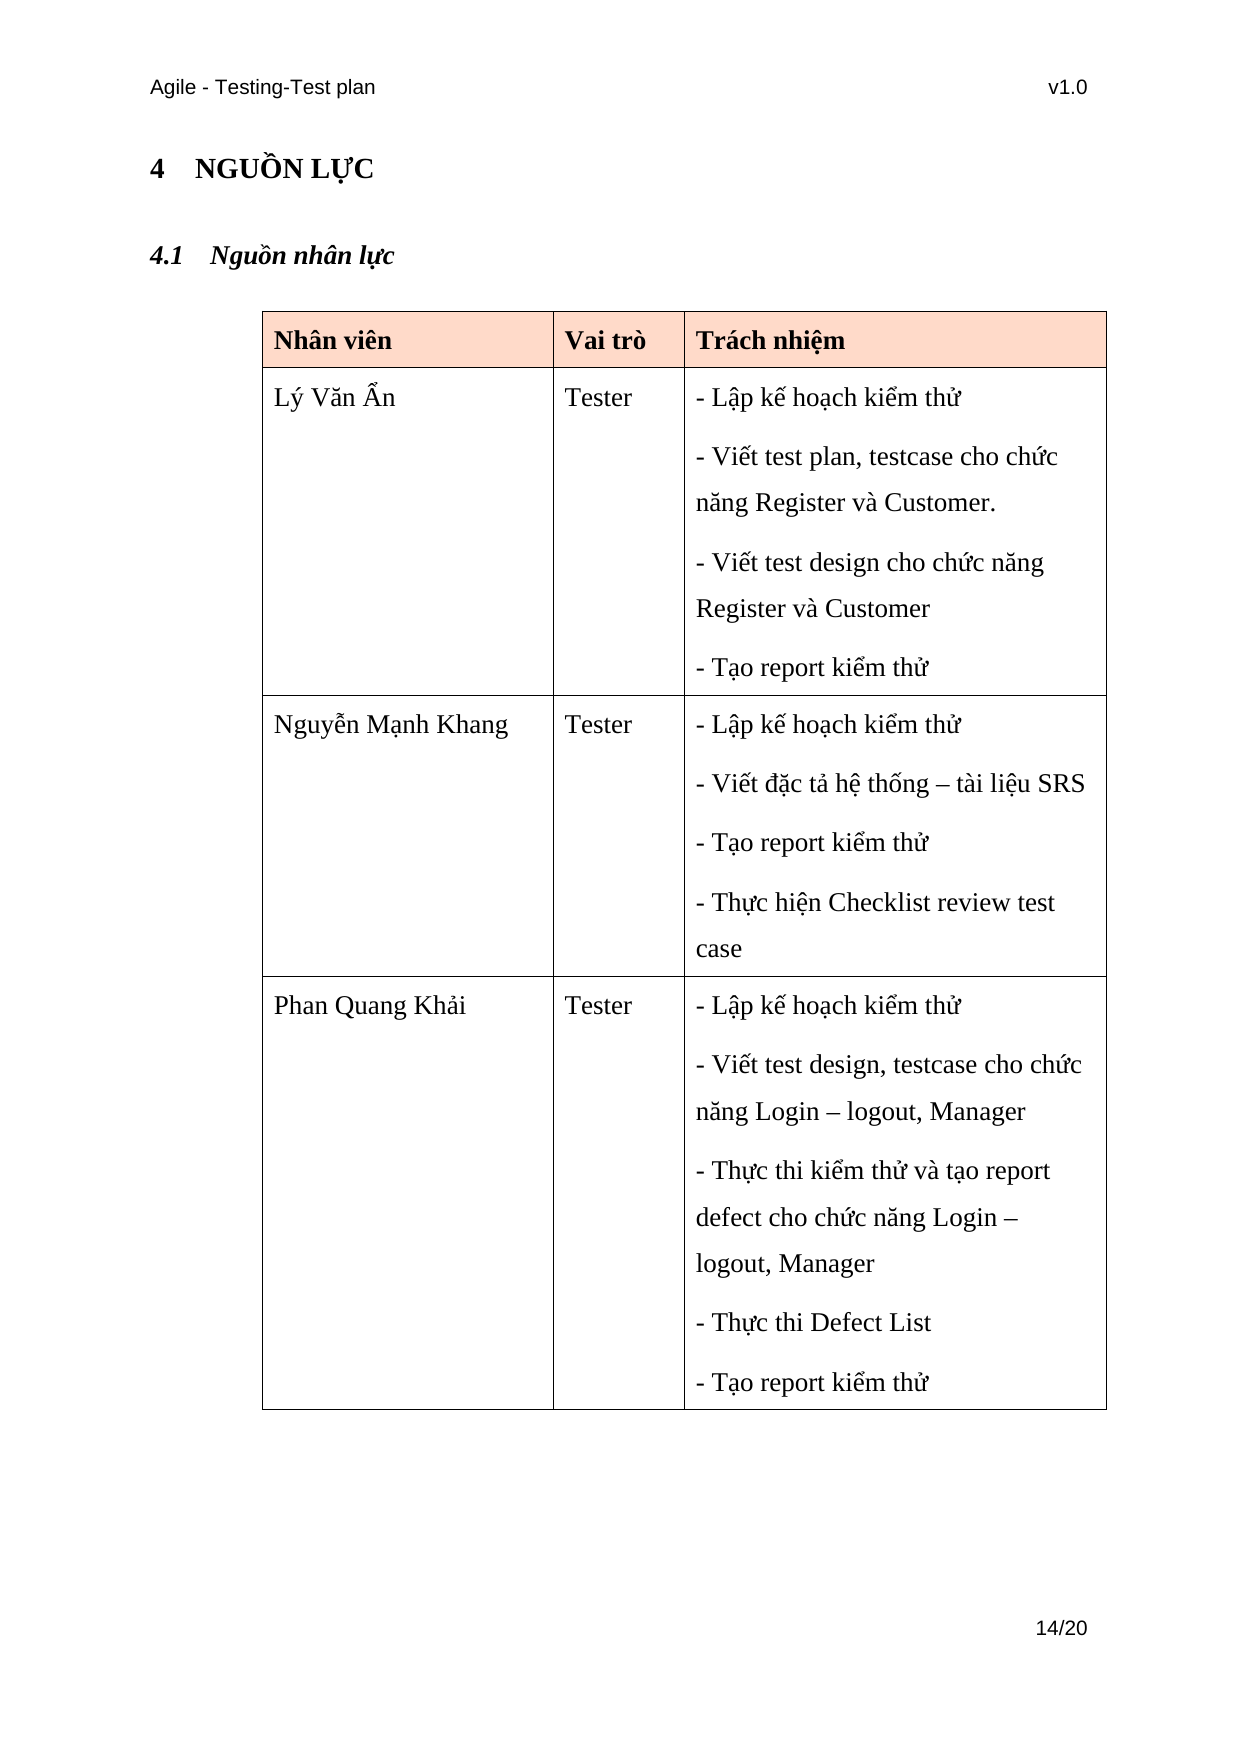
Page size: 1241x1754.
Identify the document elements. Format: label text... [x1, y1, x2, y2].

subtitle nguồn lực [150, 151, 1090, 184]
subtitle Nguồn nhân lực [150, 239, 1090, 270]
table_cell Nguyễn Mạnh Khang [263, 696, 553, 976]
table_cell - Lập kế hoạch kiểm thử - Viết test design, testcase cho chức năng Login – logout, Manager - Thực thi kiểm thử và tạo report defect cho chức năng Login – logout, Manager - Thực thi Defect List - Tạo report kiểm thử [685, 977, 1106, 1409]
table_cell - Lập kế hoạch kiểm thử - Viết đặc tả hệ thống – tài liệu SRS - Tạo report kiểm thử - Thực hiện Checklist review test case [685, 696, 1106, 976]
table_header Nhân viên [263, 312, 553, 367]
table_cell Lý Văn Ẩn [263, 368, 553, 695]
table_cell - Lập kế hoạch kiểm thử - Viết test plan, testcase cho chức năng Register và Customer. - Viết test design cho chức năng Register và Customer - Tạo report kiểm thử [685, 368, 1106, 695]
table_cell Tester [554, 368, 684, 695]
table_cell Phan Quang Khải [263, 977, 553, 1409]
table_cell Tester [554, 977, 684, 1409]
table_cell Tester [554, 696, 684, 976]
table_header Vai trò [554, 312, 684, 367]
table_header Trách nhiệm [685, 312, 1106, 367]
